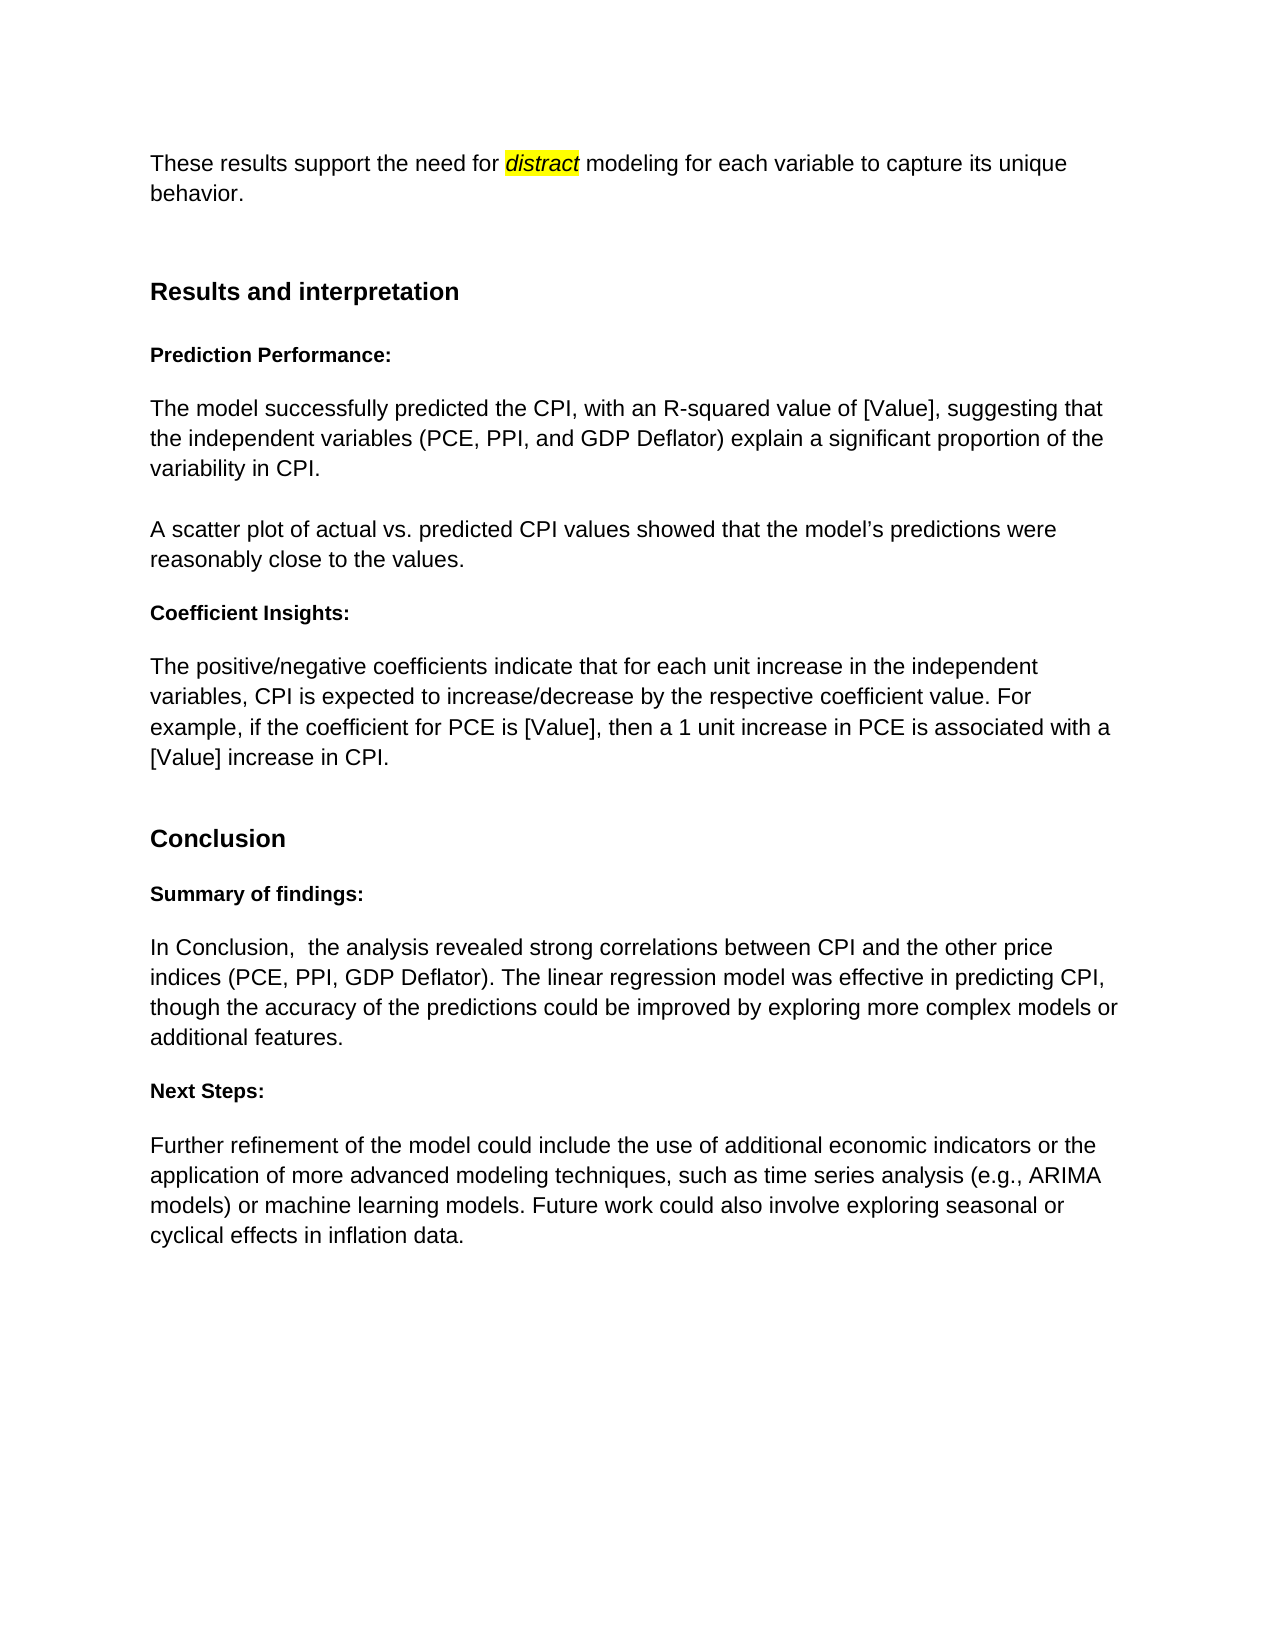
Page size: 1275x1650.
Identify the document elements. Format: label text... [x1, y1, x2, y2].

text The positive/negative coefficients indicate that for each unit increase in the independent variables, CPI is expected to increase/decrease by the respective coefficient value. For example, if the coefficient for PCE is [Value], then a 1 unit increase in PCE is associated with a [Value] increase in CPI. [150, 653, 1125, 770]
text The model successfully predicted the CPI, with an R-squared value of [Value], suggesting that the independent variables (PCE, PPI, and GDP Deflator) explain a significant proportion of the variability in CPI. [150, 395, 1125, 482]
text Conclusion [150, 823, 1125, 852]
text Further refinement of the model could include the use of additional economic indicators or the application of more advanced modeling techniques, such as time series analysis (e.g., ARIMA models) or machine learning models. Future work could also involve exploring seasonal or cyclical effects in inflation data. [150, 1132, 1125, 1248]
text Prediction Performance: [150, 342, 1125, 366]
text Summary of findings: [150, 881, 1125, 905]
text Coefficient Insights: [150, 601, 1125, 625]
text Results and interpretation [150, 276, 1125, 305]
text In Conclusion, the analysis revealed strong correlations between CPI and the other price indices (PCE, PPI, GDP Deflator). The linear regression model was effective in predicting CPI, though the accuracy of the predictions could be improved by exploring more complex models or additional features. [150, 934, 1125, 1051]
text These results support the need for distract modeling for each variable to capture its unique behavior. [150, 150, 1125, 207]
text Next Steps: [150, 1079, 1125, 1103]
text A scatter plot of actual vs. predicted CPI values showed that the model’s predictions were reasonably close to the values. [150, 516, 1125, 572]
